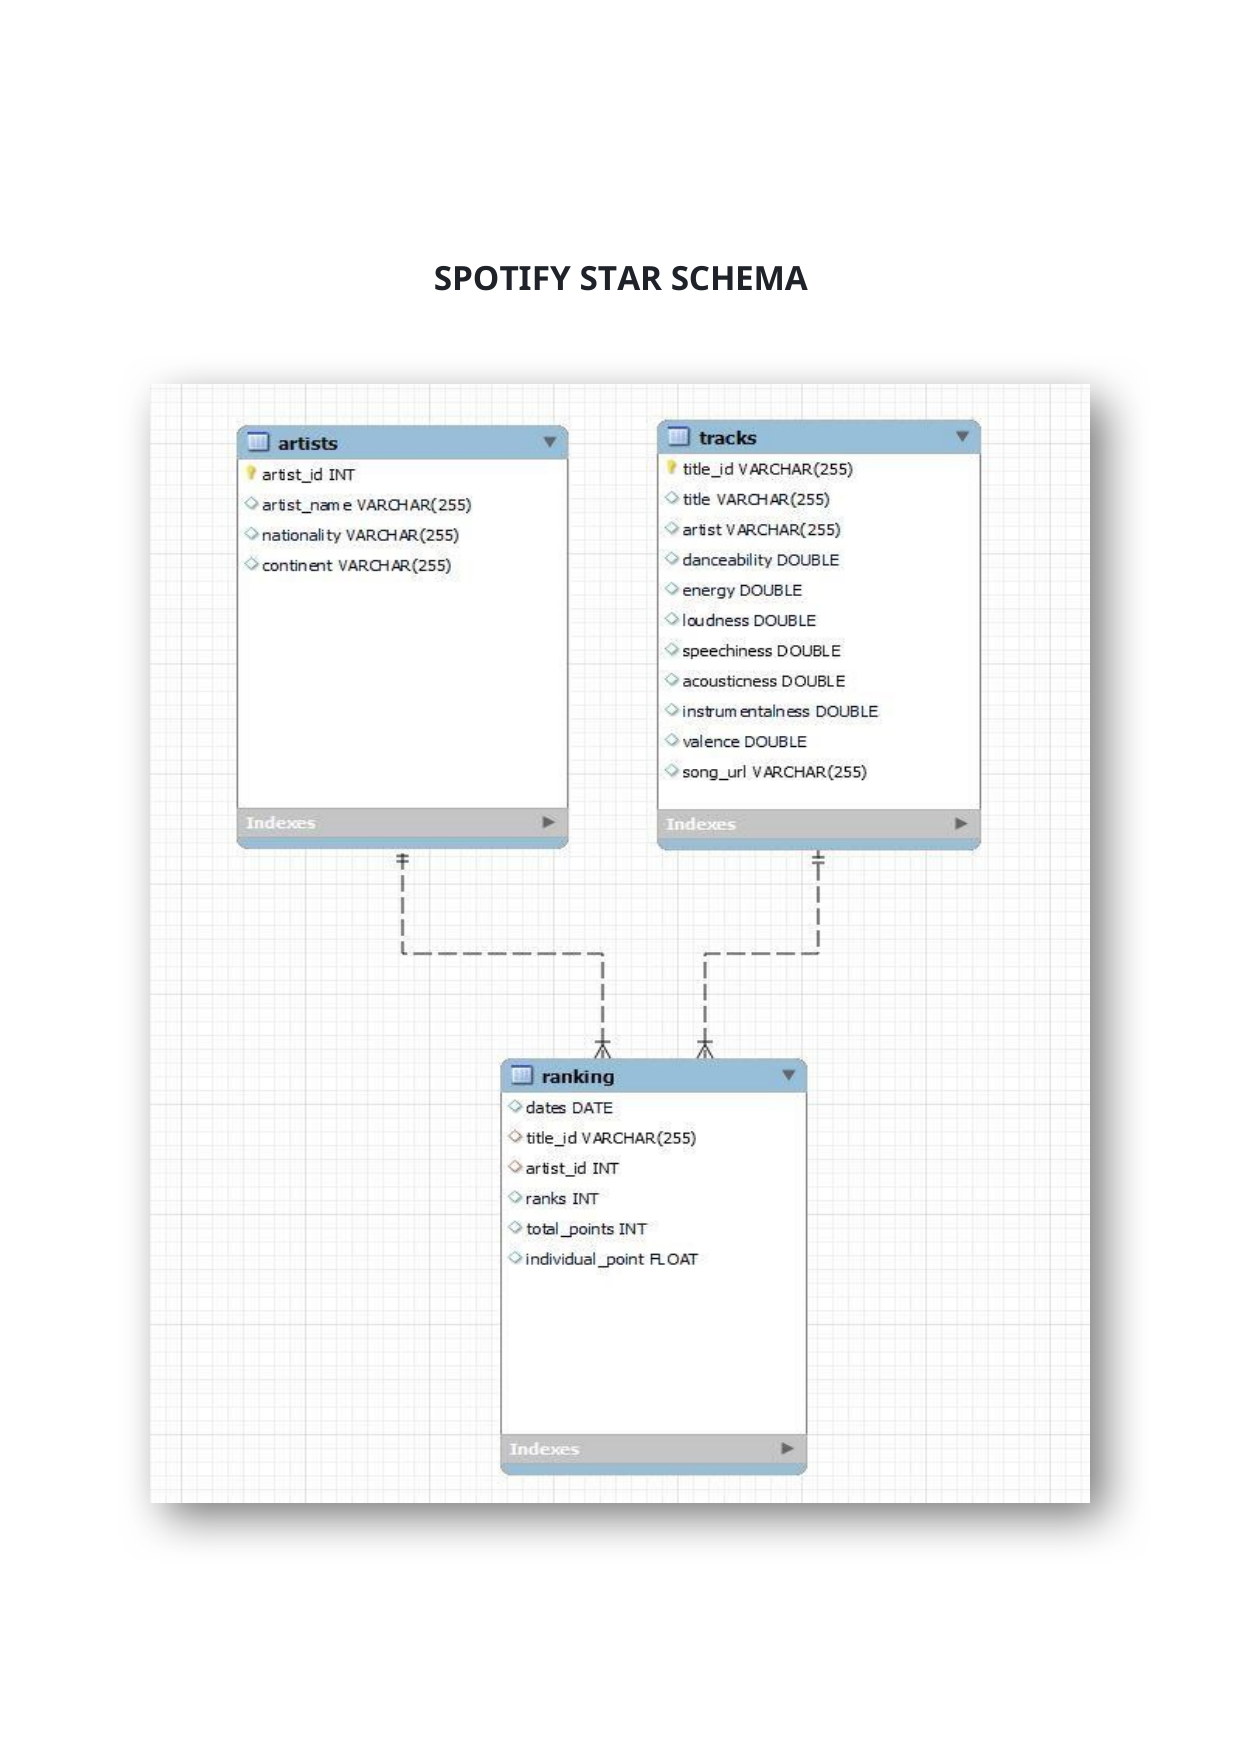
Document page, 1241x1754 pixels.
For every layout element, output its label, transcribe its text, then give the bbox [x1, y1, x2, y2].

picture [150, 384, 1090, 1503]
text SPOTIFY STAR SCHEMA [139, 254, 1102, 300]
